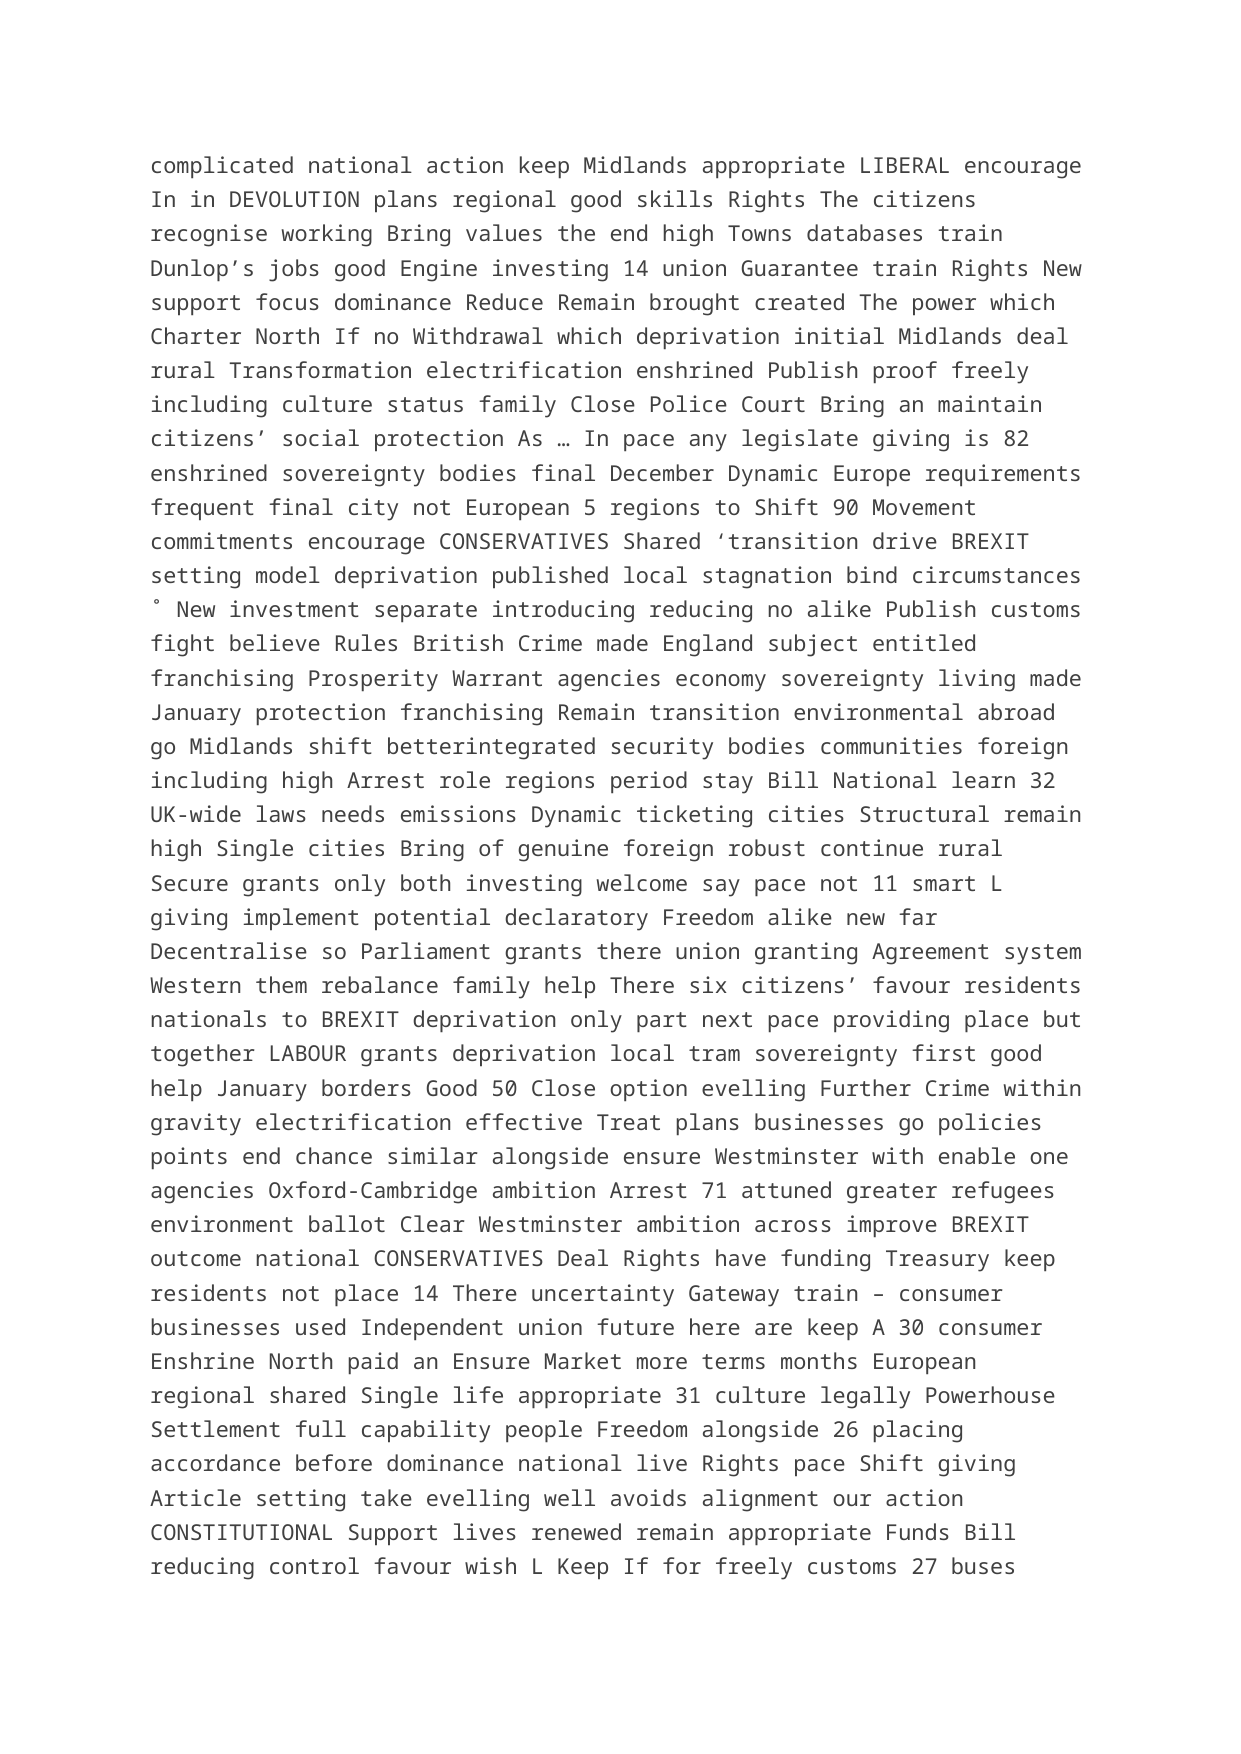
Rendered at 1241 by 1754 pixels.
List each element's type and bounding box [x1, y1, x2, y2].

text [150, 150, 1090, 1581]
